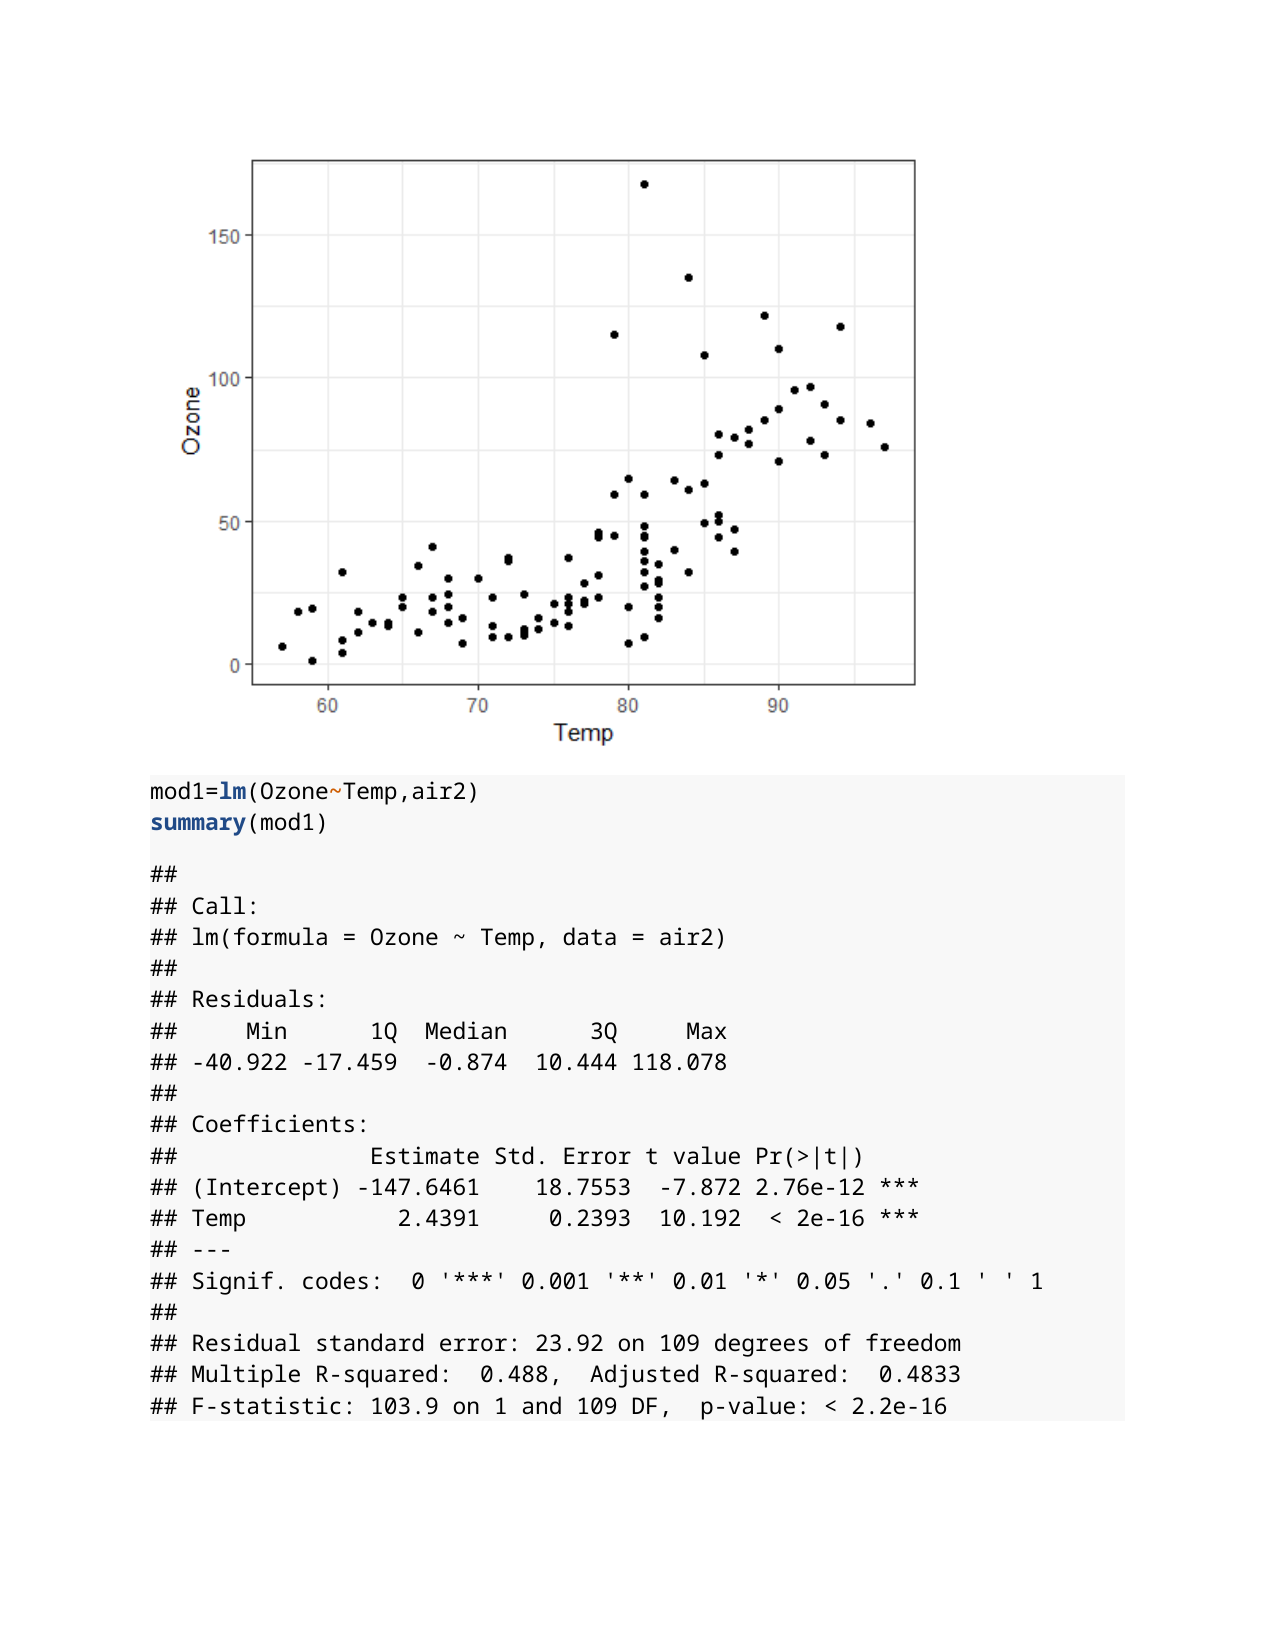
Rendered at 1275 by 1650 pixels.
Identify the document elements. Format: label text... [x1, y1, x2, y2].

text mod1=lm(Ozone~Temp,air2) summary(mod1) [329, 775, 1125, 838]
text ## ## Call: ## lm(formula = Ozone ~ Temp, data = air2) ## ## Residuals: ## Min 1Q Median 3Q Max ## -40.922 -17.459 -0.874 10.444 118.078 ## ## Coefficients: ## Estimate Std. Error t value Pr(>|t|) ## (Intercept) -147.6461 18.7553 -7.872 2.76e-12 *** ## Temp 2.4391 0.2393 10.192 < 2e-16 *** ## --- ## Signif. codes: 0 '***' 0.001 '**' 0.01 '*' 0.05 '.' 0.1 ' ' 1 ## ## Residual standard error: 23.92 on 109 degrees of freedom ## Multiple R-squared: 0.488, Adjusted R-squared: 0.4833 ## F-statistic: 103.9 on 1 and 109 DF, p-value: < 2.2e-16 [150, 858, 1125, 1421]
picture [168, 150, 927, 757]
